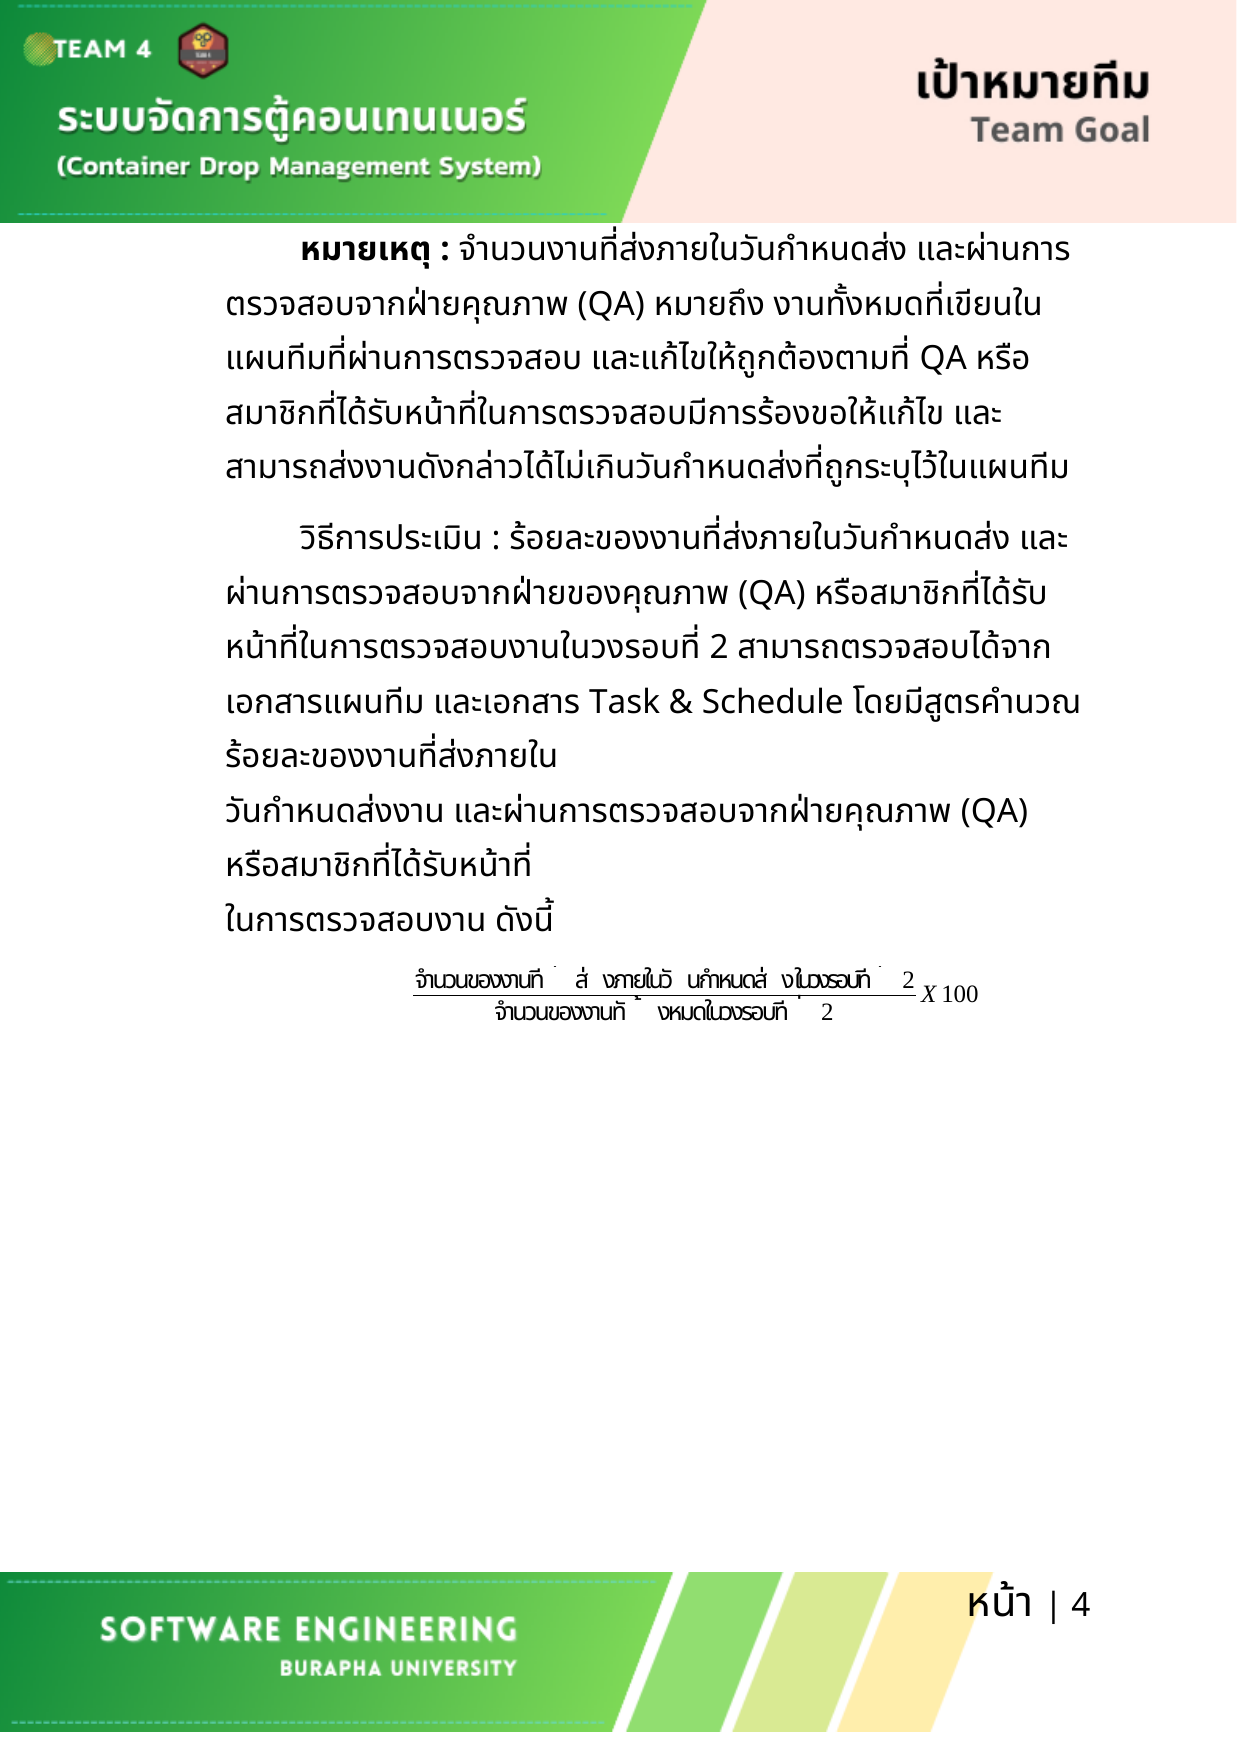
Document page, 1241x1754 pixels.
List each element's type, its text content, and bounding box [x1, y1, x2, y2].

picture [0, 1572, 1241, 1732]
picture [0, 0, 1237, 223]
text วิธีการประเมิน : ร้อยละของงานที่ส่งภายในวันกำหนดส่ง และผ่านการตรวจสอบจากฝ่ายของคุณภาพ (QA) หรือสมาชิกที่ได้รับหน้าที่ในการตรวจสอบงานในวงรอบที่ 2 สามารถตรวจสอบได้จากเอกสารแผนทีม และเอกสาร Task & Schedule โดยมีสูตรคำนวณร้อยละของงานที่ส่งภายใน วันกำหนดส่งงาน และผ่านการตรวจสอบจากฝ่ายคุณภาพ (QA) หรือสมาชิกที่ได้รับหน้าที่ ในการตรวจสอบงาน ดังนี้ [225, 514, 1090, 946]
text หมายเหตุ : จำนวนงานที่ส่งภายในวันกำหนดส่ง และผ่านการตรวจสอบจากฝ่ายคุณภาพ (QA) หมายถึง งานทั้งหมดที่เขียนในแผนทีมที่ผ่านการตรวจสอบ และแก้ไขให้ถูกต้องตามที่ QA หรือสมาชิกที่ได้รับหน้าที่ในการตรวจสอบมีการร้องขอให้แก้ไข และสามารถส่งงานดังกล่าวได้ไม่เกินวันกำหนดส่งที่ถูกระบุไว้ในแผนทีม [225, 225, 1090, 493]
